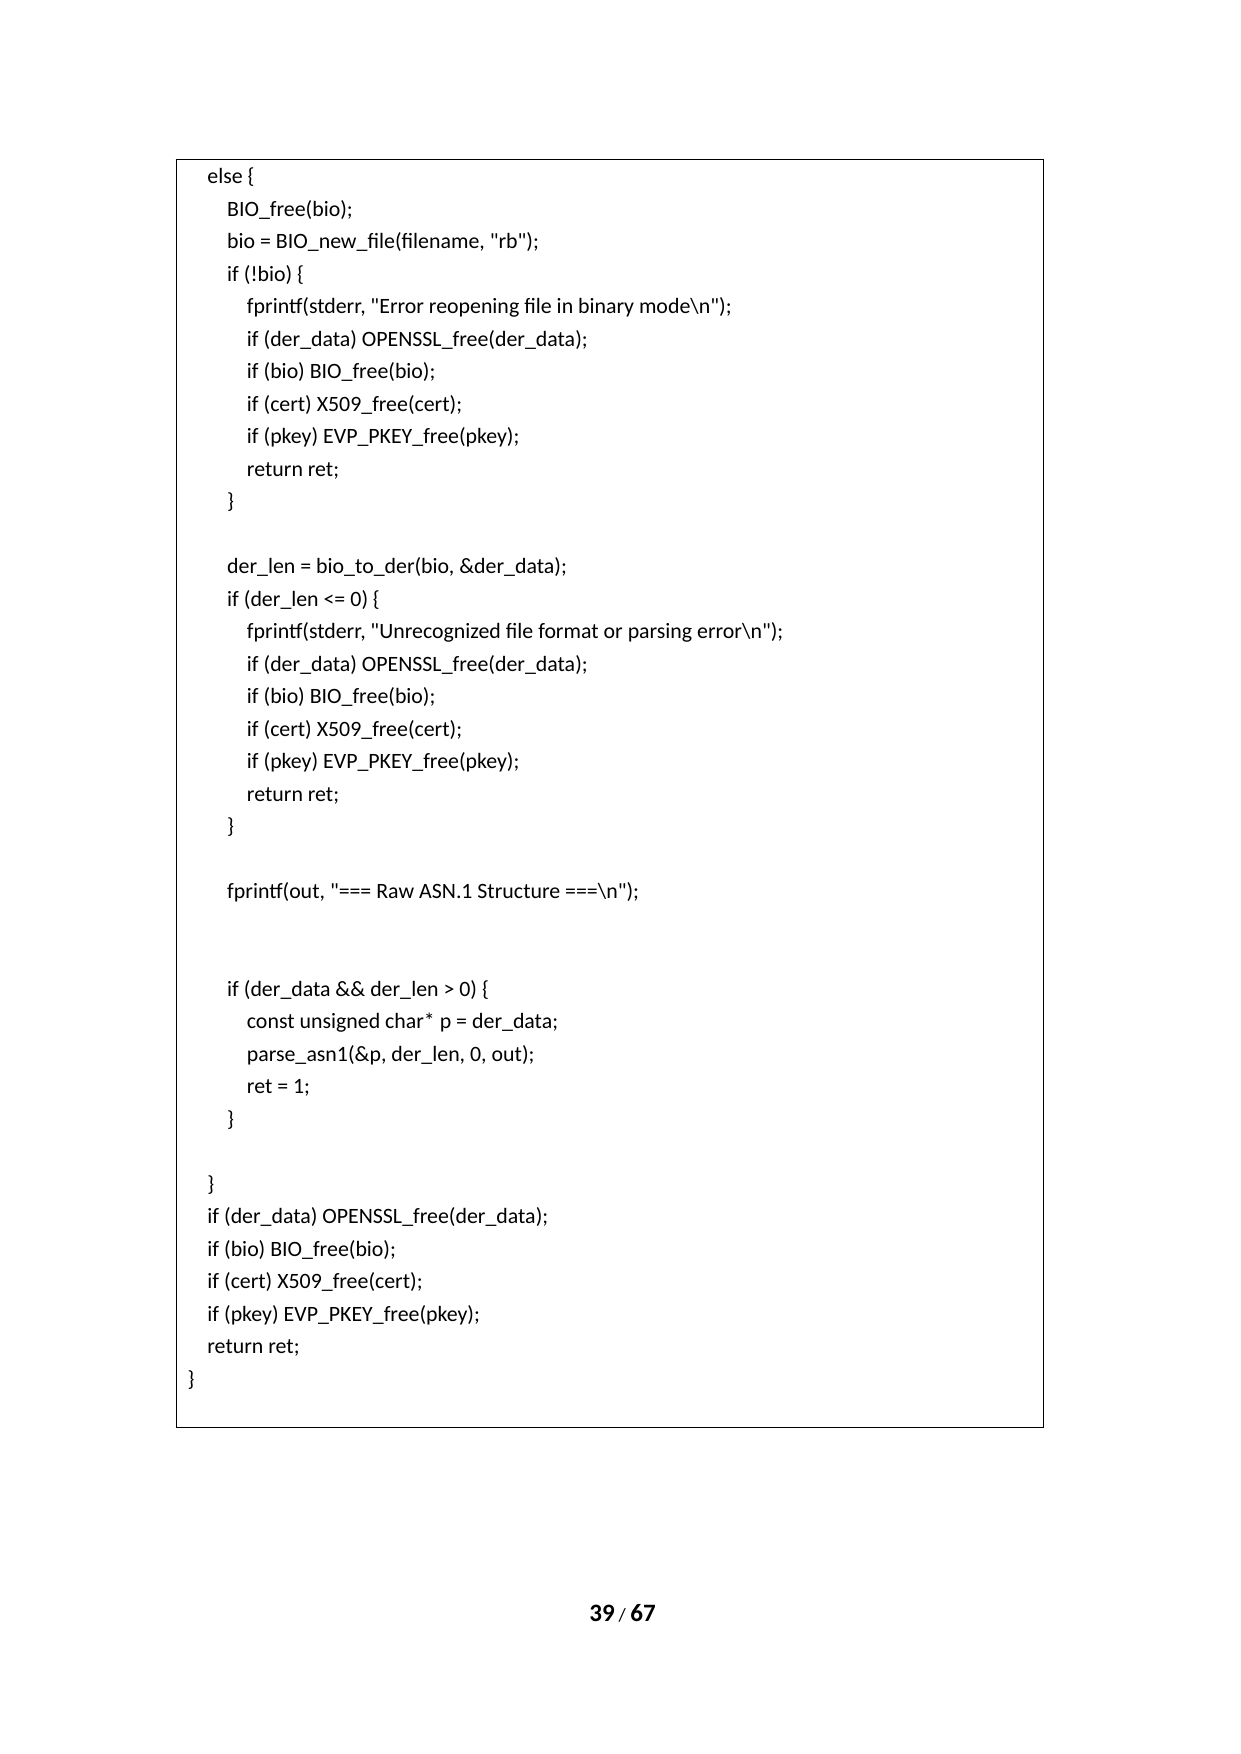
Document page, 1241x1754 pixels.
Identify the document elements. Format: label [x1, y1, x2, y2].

table_header [177, 160, 1043, 1427]
